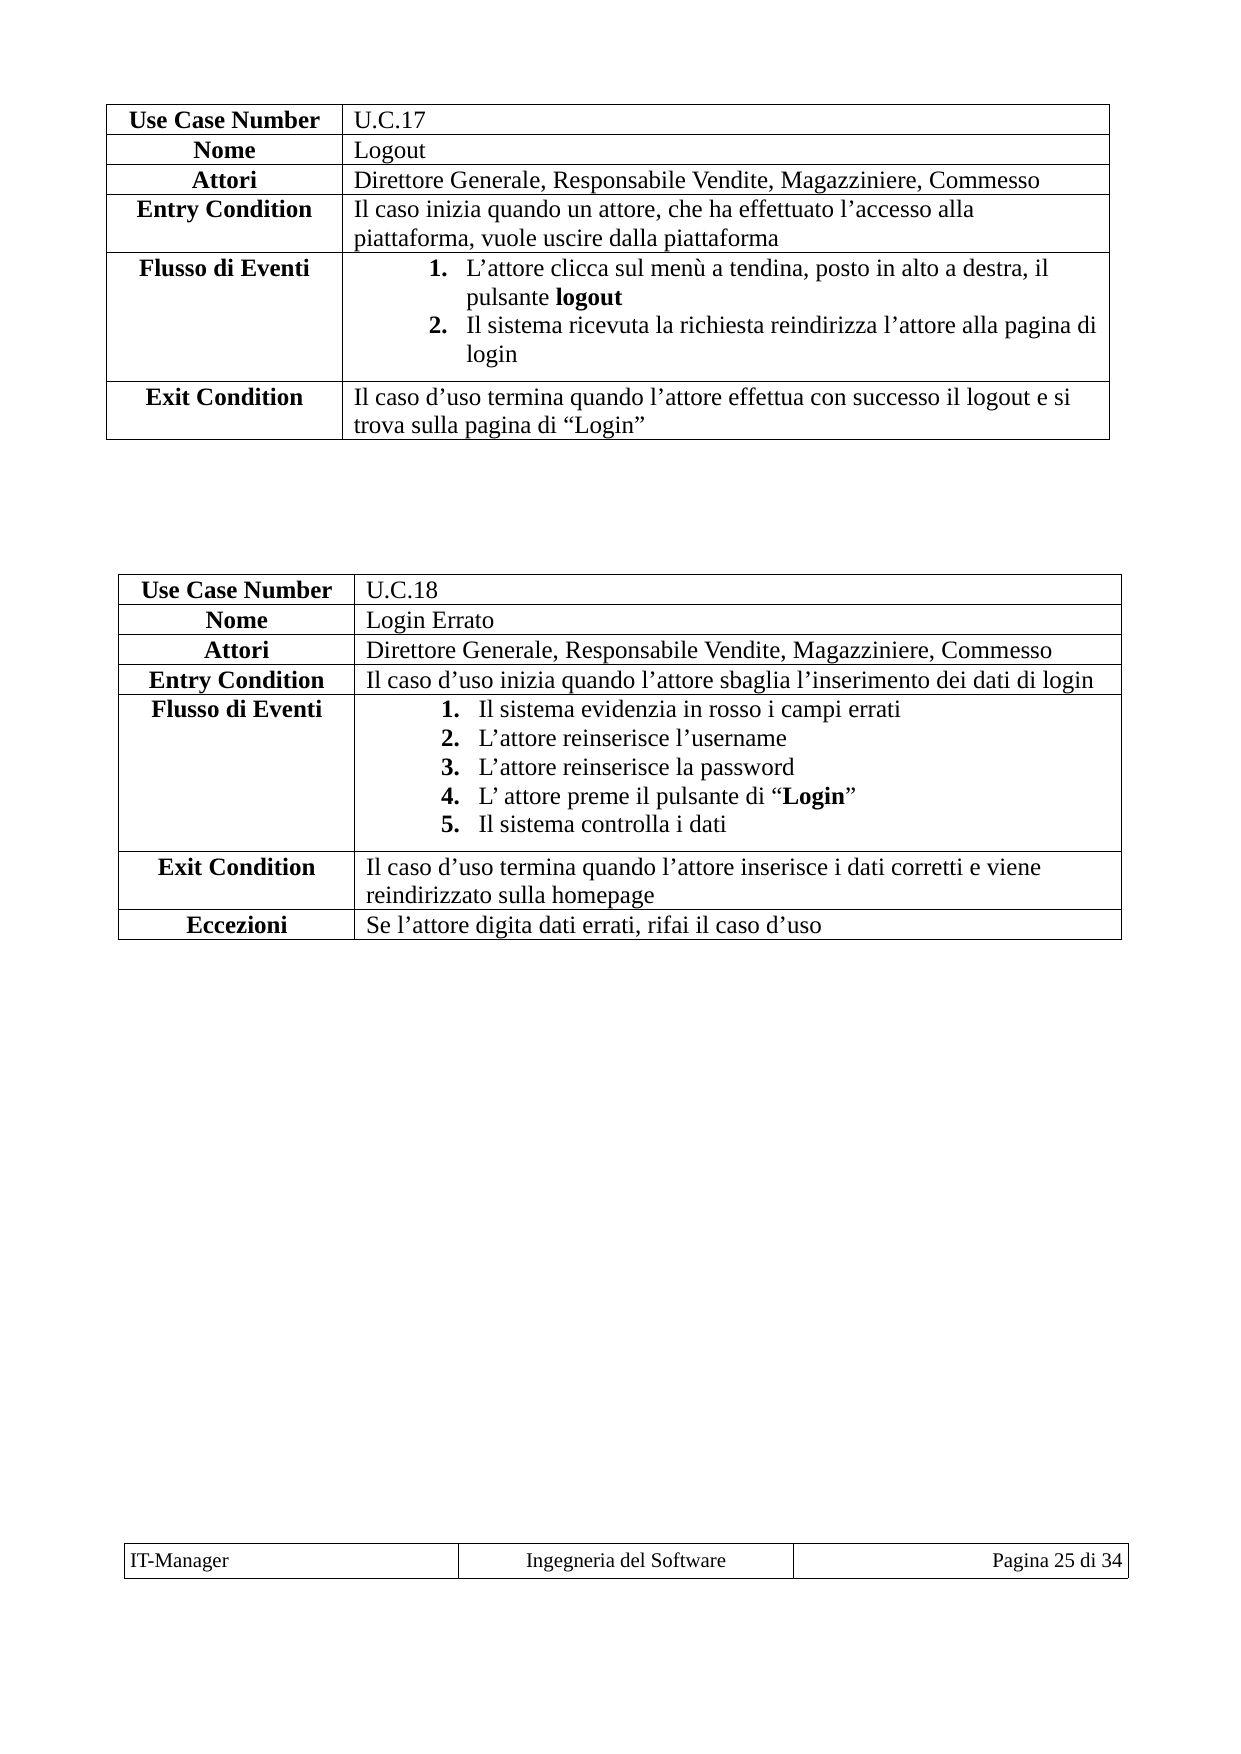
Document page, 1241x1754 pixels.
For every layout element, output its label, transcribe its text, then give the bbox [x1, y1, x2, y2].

table_cell Direttore Generale, Responsabile Vendite, Magazziniere, Commesso [355, 635, 1121, 664]
table_cell Flusso di Eventi [119, 695, 354, 851]
table_cell Entry Condition [119, 665, 354, 693]
table_cell Il sistema evidenzia in rosso i campi errati L’attore reinserisce l’username L’attore reinserisce la password L’ attore preme il pulsante di “Login” Il sistema controlla i dati [355, 695, 1121, 851]
table_cell Exit Condition [107, 382, 342, 439]
table_cell Il caso inizia quando un attore, che ha effettuato l’accesso alla piattaforma, vuole uscire dalla piattaforma [343, 195, 1109, 252]
table_cell Il caso d’uso termina quando l’attore inserisce i dati corretti e viene reindirizzato sulla homepage [355, 852, 1121, 909]
table_cell Nome [119, 605, 354, 634]
table_cell Exit Condition [119, 852, 354, 909]
table_cell Se l’attore digita dati errati, rifai il caso d’uso [355, 910, 1121, 939]
table_cell Attori [119, 635, 354, 664]
table_cell Il caso d’uso termina quando l’attore effettua con successo il logout e si trova sulla pagina di “Login” [343, 382, 1109, 439]
table_cell Nome [107, 135, 342, 164]
table_cell L’attore clicca sul menù a tendina, posto in alto a destra, il pulsante logout Il sistema ricevuta la richiesta reindirizza l’attore alla pagina di login [343, 253, 1109, 381]
table_cell Login Errato [355, 605, 1121, 634]
table_cell Direttore Generale, Responsabile Vendite, Magazziniere, Commesso [343, 165, 1109, 193]
table_cell Attori [107, 165, 342, 193]
table_header U.C.18 [355, 575, 1121, 604]
table_header Use Case Number [119, 575, 354, 604]
table_cell Logout [343, 135, 1109, 164]
table_cell Eccezioni [119, 910, 354, 939]
table_header U.C.17 [343, 105, 1109, 134]
table_cell Entry Condition [107, 195, 342, 252]
table_cell Flusso di Eventi [107, 253, 342, 381]
table_header Use Case Number [107, 105, 342, 134]
table_cell Il caso d’uso inizia quando l’attore sbaglia l’inserimento dei dati di login [355, 665, 1121, 693]
